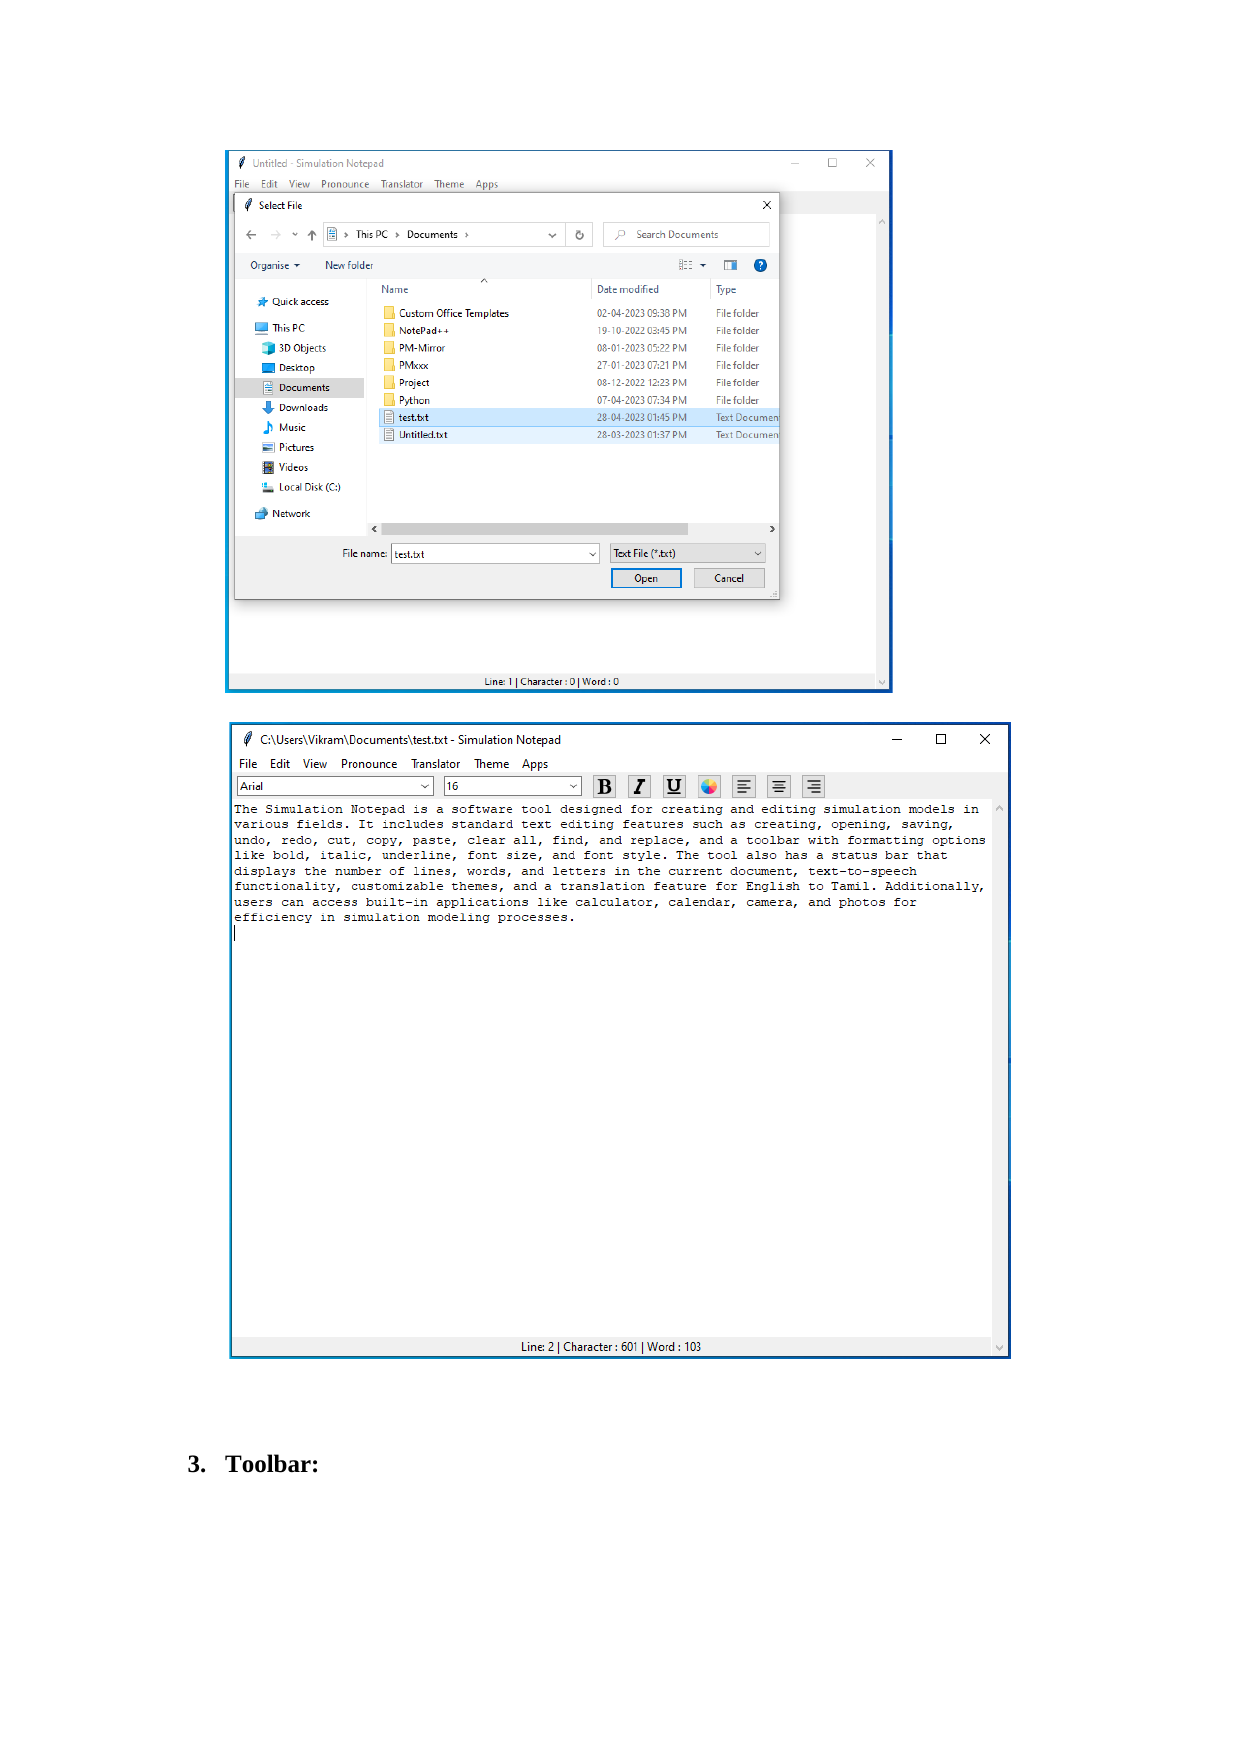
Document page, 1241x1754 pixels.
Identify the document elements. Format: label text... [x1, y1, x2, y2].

picture [232, 722, 1011, 1359]
picture [229, 150, 893, 693]
list Toolbar: [187, 1449, 1090, 1478]
